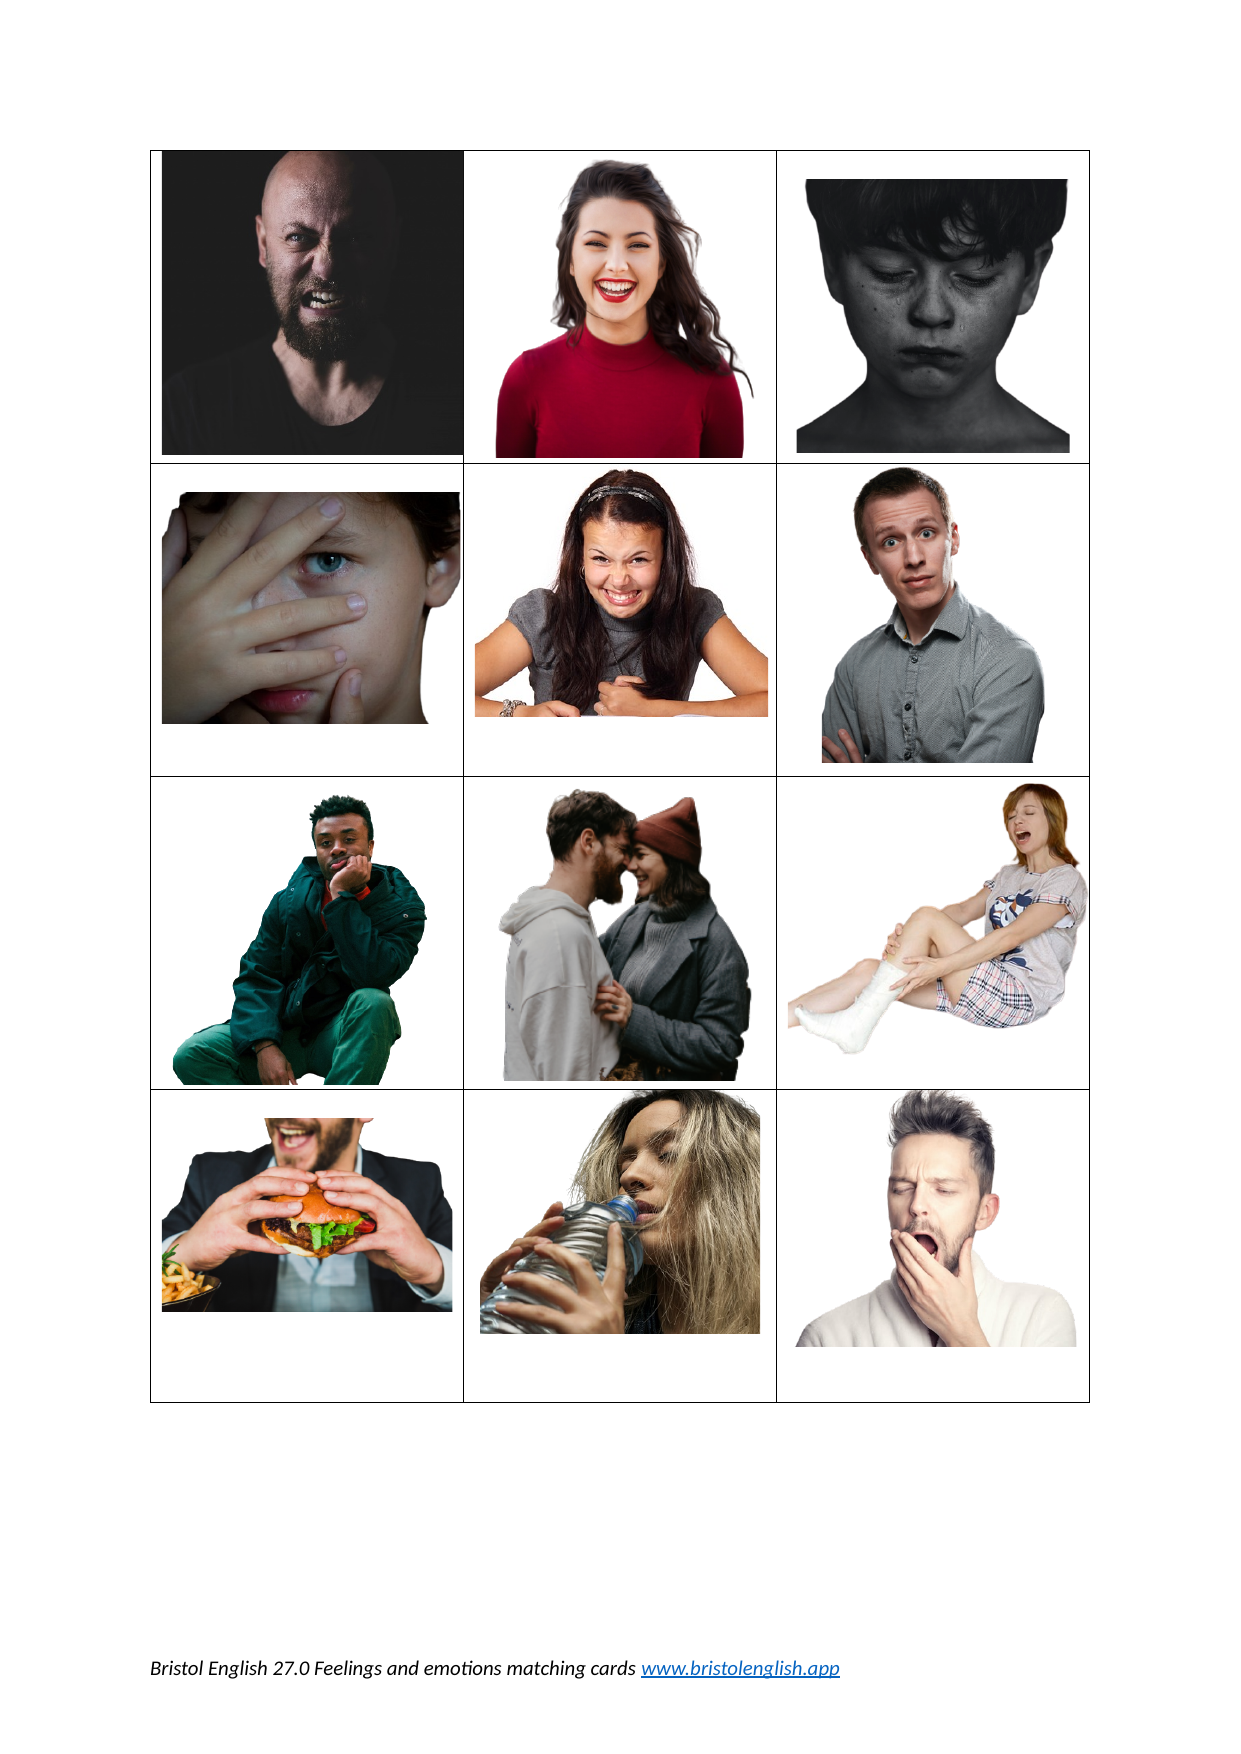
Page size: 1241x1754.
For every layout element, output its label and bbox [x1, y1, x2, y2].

table_header [777, 151, 1089, 463]
picture [474, 777, 773, 1081]
table_cell [777, 777, 1089, 1089]
table_cell [151, 1090, 463, 1402]
picture [796, 179, 1070, 453]
picture [480, 1090, 761, 1334]
table_cell [151, 777, 463, 1089]
picture [161, 492, 461, 724]
table_cell [777, 464, 1089, 776]
picture [821, 464, 1045, 763]
picture [787, 777, 1090, 1068]
picture [790, 1090, 1077, 1347]
table_cell [777, 1090, 1089, 1402]
picture [476, 151, 764, 458]
table_cell [464, 464, 776, 776]
picture [161, 777, 464, 1085]
picture [161, 1118, 453, 1312]
table_cell [464, 777, 776, 1089]
table_cell [464, 1090, 776, 1402]
picture [161, 151, 464, 455]
table_header [464, 151, 776, 463]
table_cell [151, 464, 463, 776]
table_header [151, 151, 463, 463]
picture [474, 464, 769, 717]
